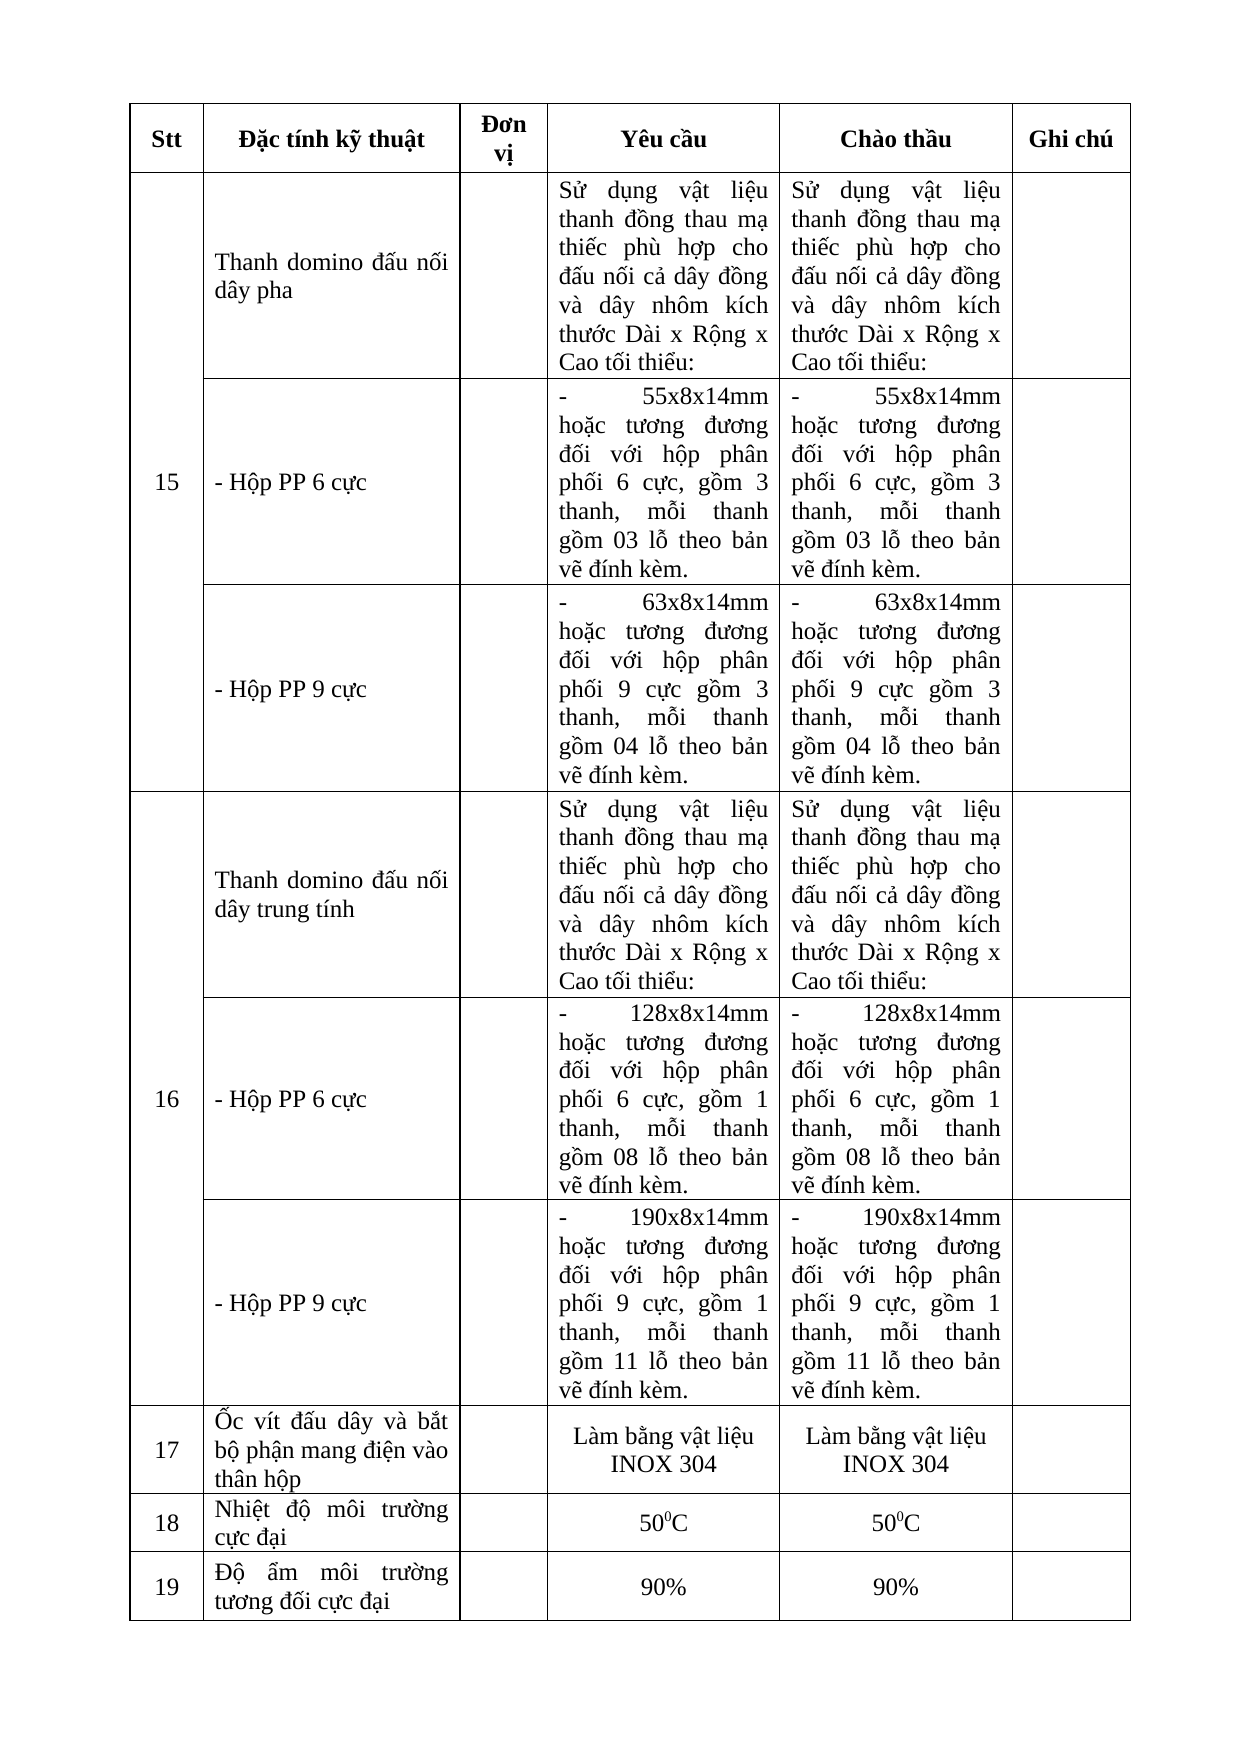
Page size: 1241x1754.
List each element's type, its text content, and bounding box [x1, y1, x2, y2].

table_cell - 128x8x14mm hoặc tương đương đối với hộp phân phối 6 cực, gồm 1 thanh, mỗi thanh gồm 08 lỗ theo bản vẽ đính kèm. [548, 998, 779, 1199]
table_cell [1013, 379, 1130, 584]
table_cell 90% [548, 1552, 779, 1620]
table_cell [1013, 792, 1130, 997]
table_cell [461, 998, 547, 1199]
table_cell Thanh domino đấu nối dây trung tính [204, 792, 459, 997]
table_cell Nhiệt độ môi trường cực đại [204, 1494, 459, 1551]
table_cell Sử dụng vật liệu thanh đồng thau mạ thiếc phù hợp cho đấu nối cả dây đồng và dây nhôm kích thước Dài x Rộng x Cao tối thiểu: [780, 792, 1012, 997]
table_cell [461, 792, 547, 997]
table_cell [1013, 1494, 1130, 1551]
table_cell [461, 1406, 547, 1493]
table_cell [461, 1494, 547, 1551]
table_cell 17 [131, 1406, 203, 1493]
table_cell - 128x8x14mm hoặc tương đương đối với hộp phân phối 6 cực, gồm 1 thanh, mỗi thanh gồm 08 lỗ theo bản vẽ đính kèm. [780, 998, 1012, 1199]
table_cell [1013, 998, 1130, 1199]
table_cell [1013, 1200, 1130, 1405]
table_cell 19 [131, 1552, 203, 1620]
table_cell 500C [780, 1494, 1012, 1551]
table_header Chào thầu [780, 104, 1012, 172]
table_cell Làm bằng vật liệu INOX 304 [780, 1406, 1012, 1493]
table_cell [461, 173, 547, 378]
table_cell - 190x8x14mm hoặc tương đương đối với hộp phân phối 9 cực, gồm 1 thanh, mỗi thanh gồm 11 lỗ theo bản vẽ đính kèm. [548, 1200, 779, 1405]
table_cell [1013, 1552, 1130, 1620]
table_cell 500C [548, 1494, 779, 1551]
table_cell - Hộp PP 6 cực [204, 998, 459, 1199]
table_cell Độ ẩm môi trường tương đối cực đại [204, 1552, 459, 1620]
table_header Stt [131, 104, 203, 172]
table_cell 16 [131, 792, 203, 1405]
table_cell [1013, 585, 1130, 791]
table_cell [461, 585, 547, 791]
table_cell Sử dụng vật liệu thanh đồng thau mạ thiếc phù hợp cho đấu nối cả dây đồng và dây nhôm kích thước Dài x Rộng x Cao tối thiểu: [548, 792, 779, 997]
table_header Đặc tính kỹ thuật [204, 104, 459, 172]
table_cell - 55x8x14mm hoặc tương đương đối với hộp phân phối 6 cực, gồm 3 thanh, mỗi thanh gồm 03 lỗ theo bản vẽ đính kèm. [780, 379, 1012, 584]
table_cell [1013, 1406, 1130, 1493]
table_header Ghi chú [1013, 104, 1130, 172]
table_cell Sử dụng vật liệu thanh đồng thau mạ thiếc phù hợp cho đấu nối cả dây đồng và dây nhôm kích thước Dài x Rộng x Cao tối thiểu: [780, 173, 1012, 378]
table_cell 90% [780, 1552, 1012, 1620]
table_cell Sử dụng vật liệu thanh đồng thau mạ thiếc phù hợp cho đấu nối cả dây đồng và dây nhôm kích thước Dài x Rộng x Cao tối thiểu: [548, 173, 779, 378]
table_cell - Hộp PP 9 cực [204, 585, 459, 791]
table_cell [461, 1200, 547, 1405]
table_cell - Hộp PP 9 cực [204, 1200, 459, 1405]
table_cell Thanh domino đấu nối dây pha [204, 173, 459, 378]
table_cell [461, 1552, 547, 1620]
table_cell - 55x8x14mm hoặc tương đương đối với hộp phân phối 6 cực, gồm 3 thanh, mỗi thanh gồm 03 lỗ theo bản vẽ đính kèm. [548, 379, 779, 584]
table_cell - 63x8x14mm hoặc tương đương đối với hộp phân phối 9 cực gồm 3 thanh, mỗi thanh gồm 04 lỗ theo bản vẽ đính kèm. [548, 585, 779, 791]
table_cell - Hộp PP 6 cực [204, 379, 459, 584]
table_header Yêu cầu [548, 104, 779, 172]
table_cell 18 [131, 1494, 203, 1551]
table_cell Làm bằng vật liệu INOX 304 [548, 1406, 779, 1493]
table_cell Ốc vít đấu dây và bắt bộ phận mang điện vào thân hộp [204, 1406, 459, 1493]
table_cell [461, 379, 547, 584]
table_cell 15 [131, 173, 203, 791]
table_cell - 190x8x14mm hoặc tương đương đối với hộp phân phối 9 cực, gồm 1 thanh, mỗi thanh gồm 11 lỗ theo bản vẽ đính kèm. [780, 1200, 1012, 1405]
table_header Đơn vị [461, 104, 547, 172]
table_cell - 63x8x14mm hoặc tương đương đối với hộp phân phối 9 cực gồm 3 thanh, mỗi thanh gồm 04 lỗ theo bản vẽ đính kèm. [780, 585, 1012, 791]
table_cell [1013, 173, 1130, 378]
